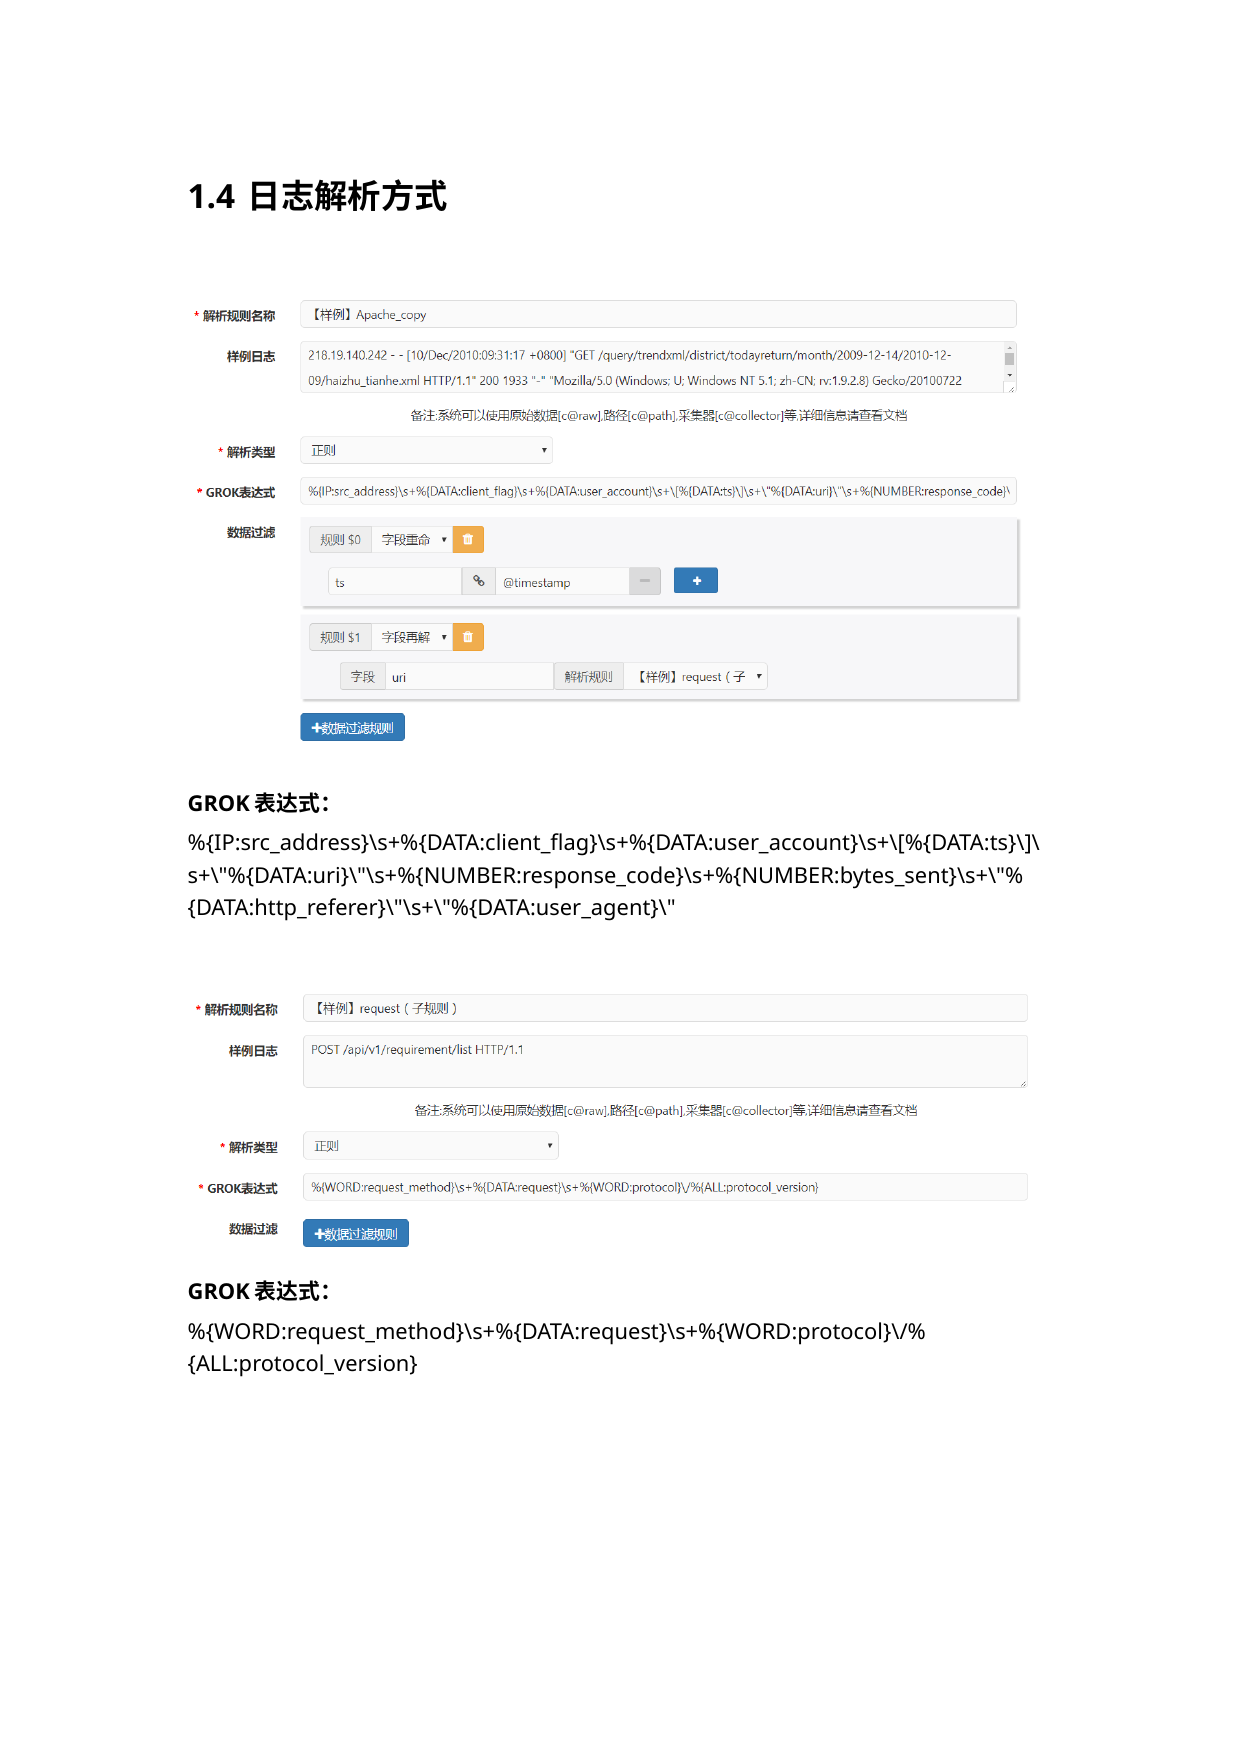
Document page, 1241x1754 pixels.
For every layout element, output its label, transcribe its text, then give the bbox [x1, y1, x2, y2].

text %{WORD:request_method}\s+%{DATA:request}\s+%{WORD:protocol}\/%{ALL:protocol_version} [187, 1314, 1053, 1379]
text GROK表达式： [187, 785, 1053, 818]
picture [187, 289, 1053, 748]
text %{IP:src_address}\s+%{DATA:client_flag}\s+%{DATA:user_account}\s+\[%{DATA:ts}\]\s+\"%{DATA:uri}\"\s+%{NUMBER:response_code}\s+%{NUMBER:bytes_sent}\s+\"%{DATA:http_referer}\"\s+\"%{DATA:user_agent}\" [187, 826, 1053, 923]
text GROK表达式： [187, 1273, 1053, 1306]
picture [187, 972, 1053, 1253]
subtitle 日志解析方式 [187, 162, 1053, 227]
